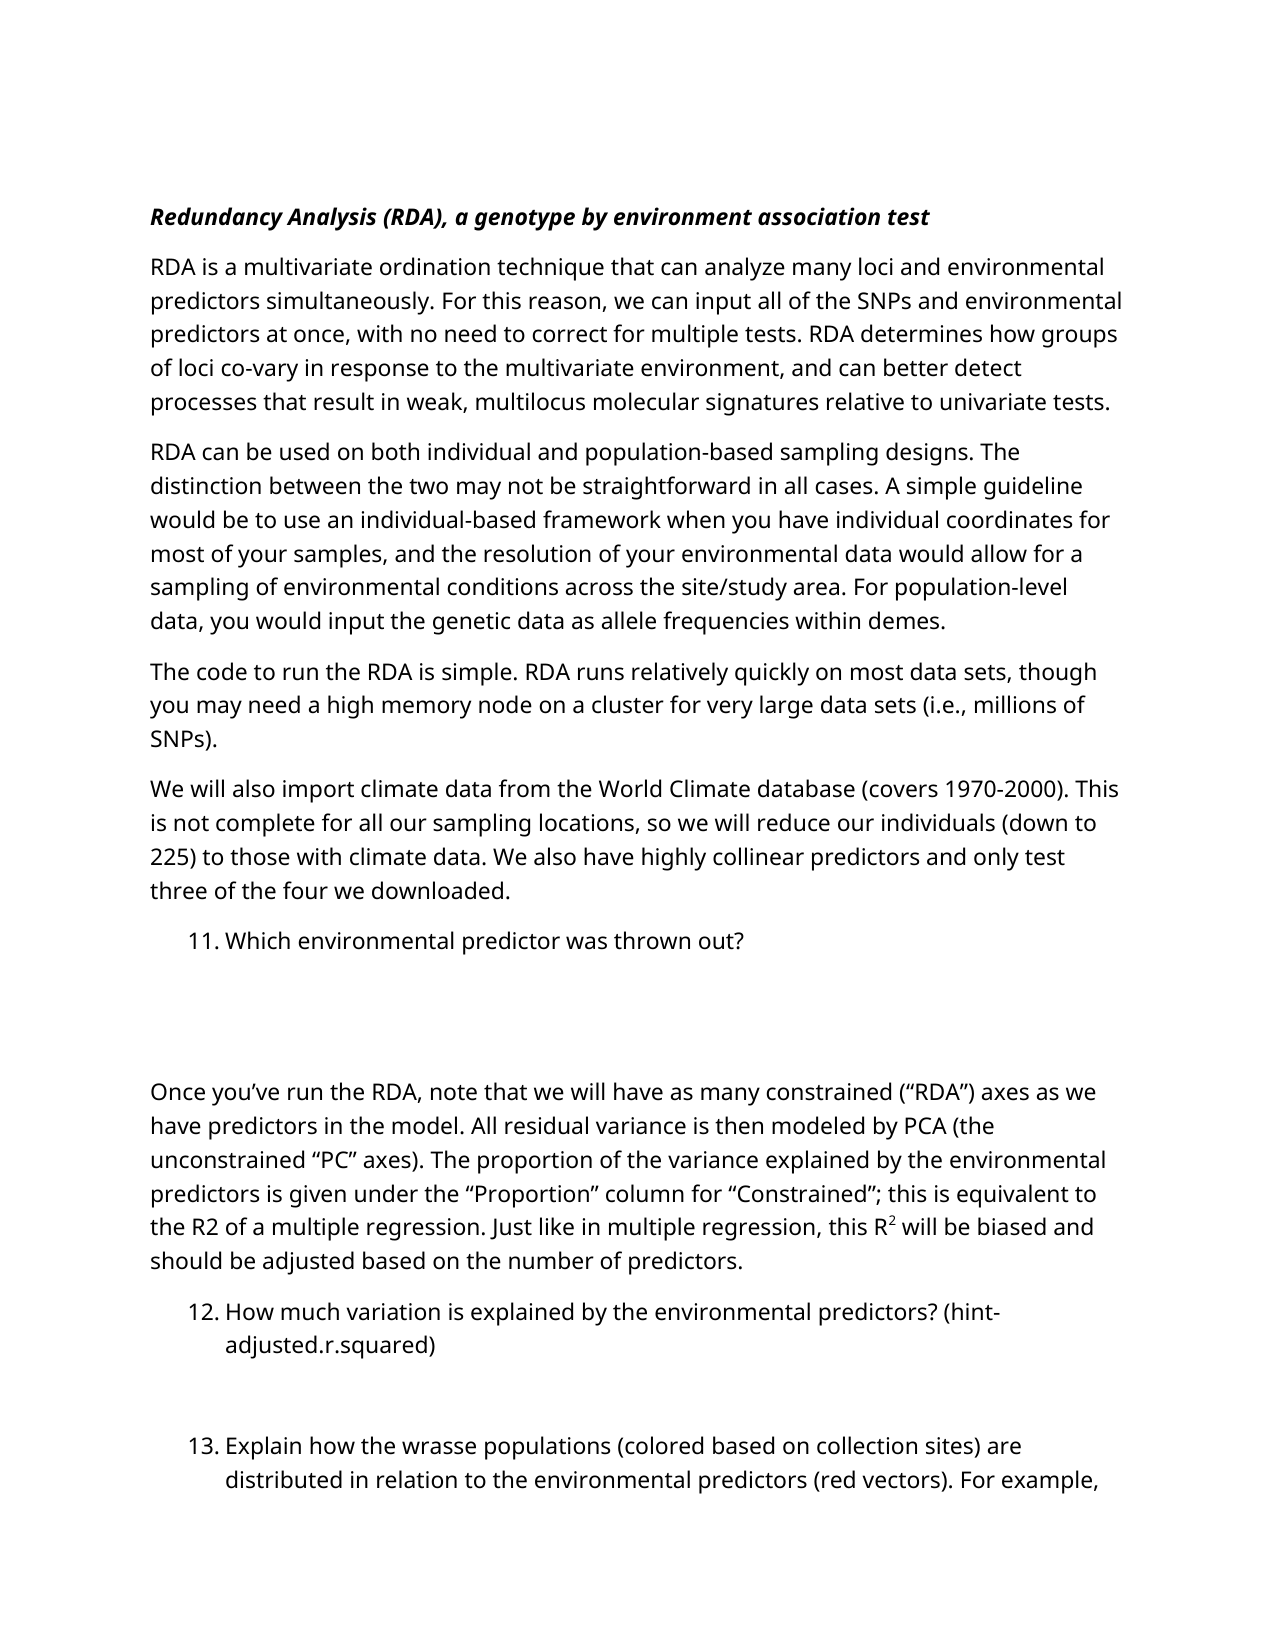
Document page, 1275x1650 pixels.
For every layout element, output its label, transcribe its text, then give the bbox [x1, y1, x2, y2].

text Redundancy Analysis (RDA), a genotype by environment association test [150, 200, 1125, 232]
list Which environmental predictor was thrown out? [187, 925, 1125, 956]
list How much variation is explained by the environmental predictors? (hint- adjusted.r.squared) [187, 1295, 1125, 1360]
text We will also import climate data from the World Climate database (covers 1970-2000). This is not complete for all our sampling locations, so we will reduce our individuals (down to 225) to those with climate data. We also have highly collinear predictors and only test three of the four we downloaded. [150, 773, 1125, 906]
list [187, 1430, 1125, 1495]
text Once you’ve run the RDA, note that we will have as many constrained (“RDA”) axes as we have predictors in the model. All residual variance is then modeled by PCA (the unconstrained “PC” axes). The proportion of the variance explained by the environmental predictors is given under the “Proportion” column for “Constrained”; this is equivalent to the R2 of a multiple regression. Just like in multiple regression, this R2 will be biased and should be adjusted based on the number of predictors. [150, 1076, 1125, 1276]
text RDA can be used on both individual and population-based sampling designs. The distinction between the two may not be straightforward in all cases. A simple guideline would be to use an individual-based framework when you have individual coordinates for most of your samples, and the resolution of your environmental data would allow for a sampling of environmental conditions across the site/study area. For population-level data, you would input the genetic data as allele frequencies within demes. [150, 436, 1125, 636]
text The code to run the RDA is simple. RDA runs relatively quickly on most data sets, though you may need a high memory node on a cluster for very large data sets (i.e., millions of SNPs). [150, 655, 1125, 754]
text RDA is a multivariate ordination technique that can analyze many loci and environmental predictors simultaneously. For this reason, we can input all of the SNPs and environmental predictors at once, with no need to correct for multiple tests. RDA determines how groups of loci co-vary in response to the multivariate environment, and can better detect processes that result in weak, multilocus molecular signatures relative to univariate tests. [150, 251, 1125, 417]
